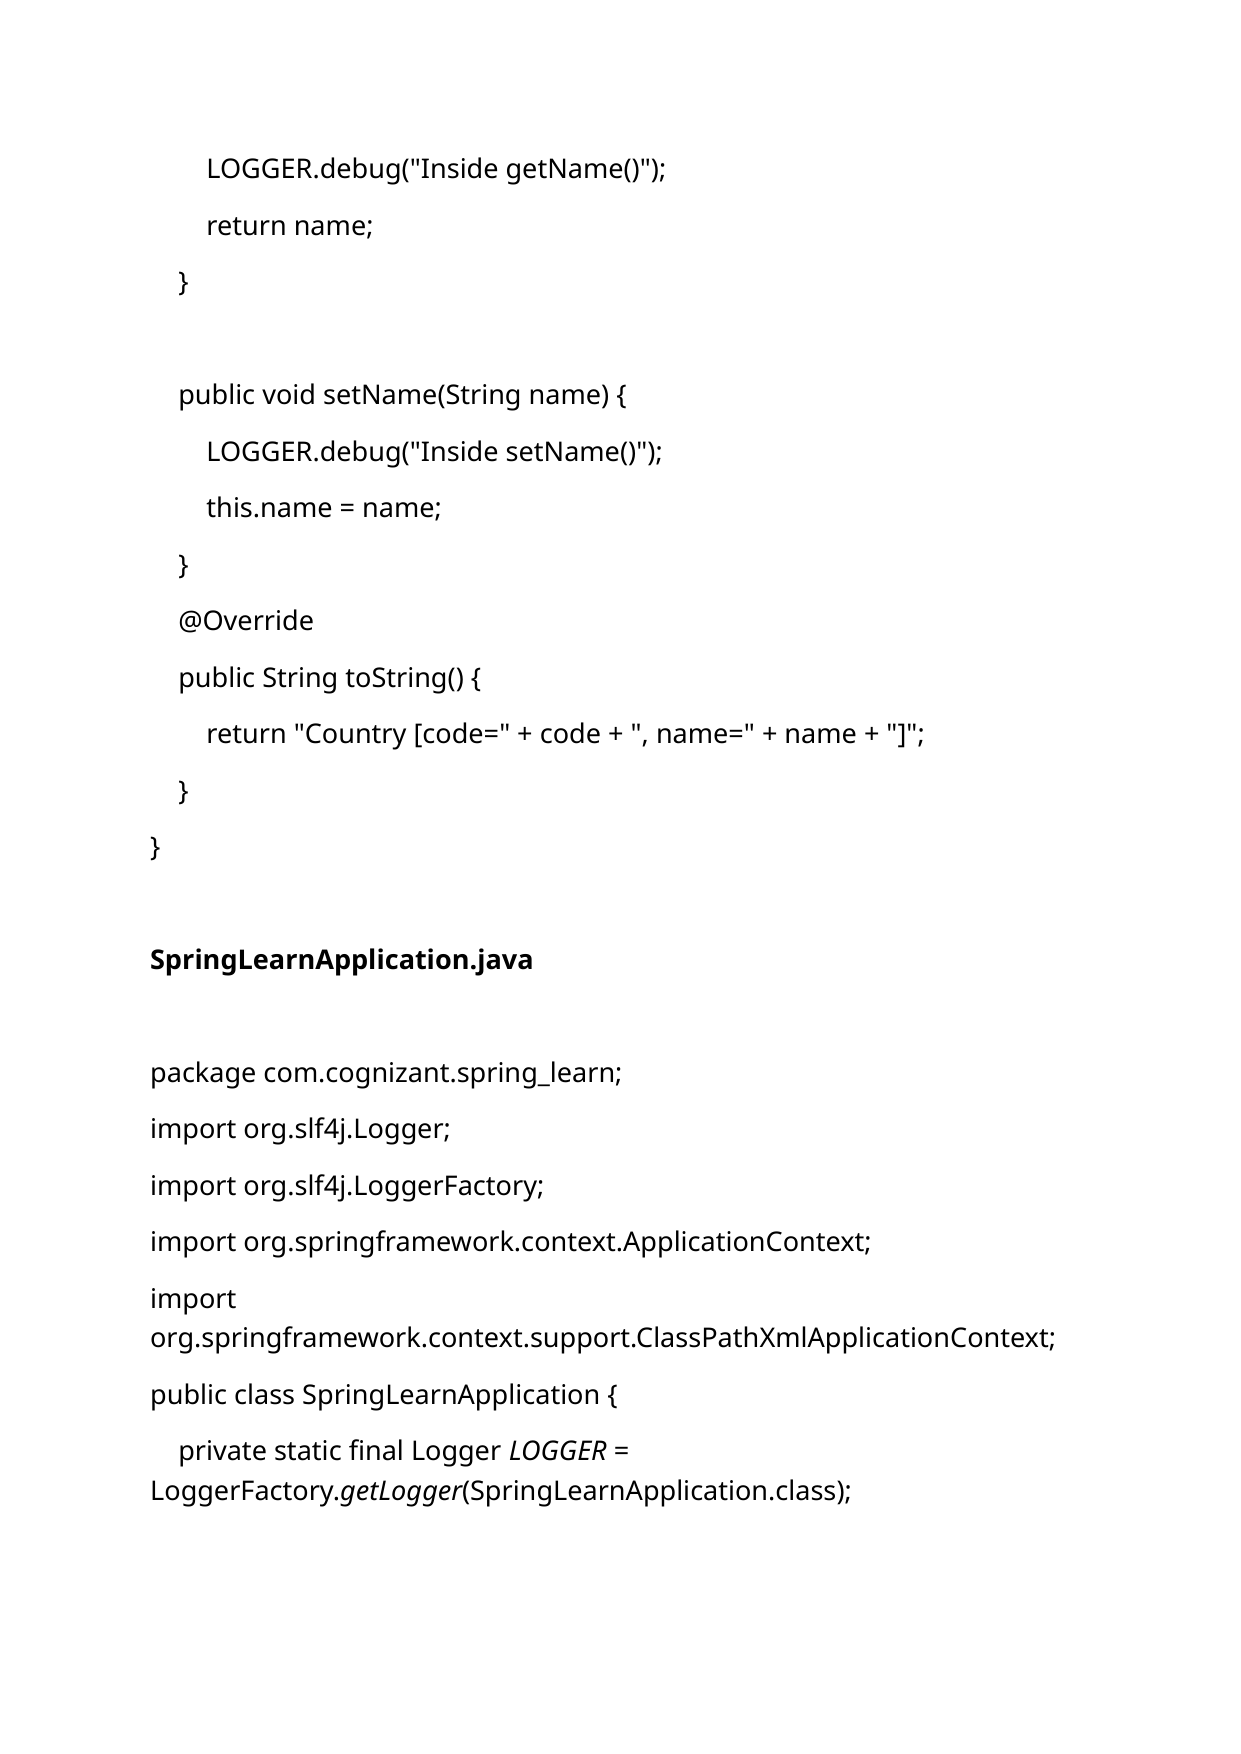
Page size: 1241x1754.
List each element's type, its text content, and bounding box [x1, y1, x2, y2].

text } [150, 827, 1090, 864]
text public String toString() { [150, 658, 1090, 695]
text SpringLearnApplication.java [150, 940, 1090, 977]
text } [150, 771, 1090, 808]
text } [150, 263, 1090, 300]
text } [150, 545, 1090, 582]
text return name; [150, 206, 1090, 243]
text this.name = name; [150, 489, 1090, 526]
text return "Country [code=" + code + ", name=" + name + "]"; [150, 714, 1090, 751]
text import org.slf4j.LoggerFactory; [150, 1166, 1090, 1203]
text public void setName(String name) { [150, 376, 1090, 413]
text import org.springframework.context.support.ClassPathXmlApplicationContext; [150, 1279, 1090, 1356]
text import org.springframework.context.ApplicationContext; [150, 1223, 1090, 1259]
text package com.cognizant.spring_learn; [150, 1053, 1090, 1090]
text public class SpringLearnApplication { [150, 1375, 1090, 1412]
text @Override [150, 602, 1090, 638]
text LOGGER.debug("Inside setName()"); [150, 432, 1090, 469]
text private static final Logger LOGGER = LoggerFactory.getLogger(SpringLearnApplication.class); [150, 1432, 1090, 1508]
text LOGGER.debug("Inside getName()"); [150, 150, 1090, 187]
text import org.slf4j.Logger; [150, 1110, 1090, 1147]
